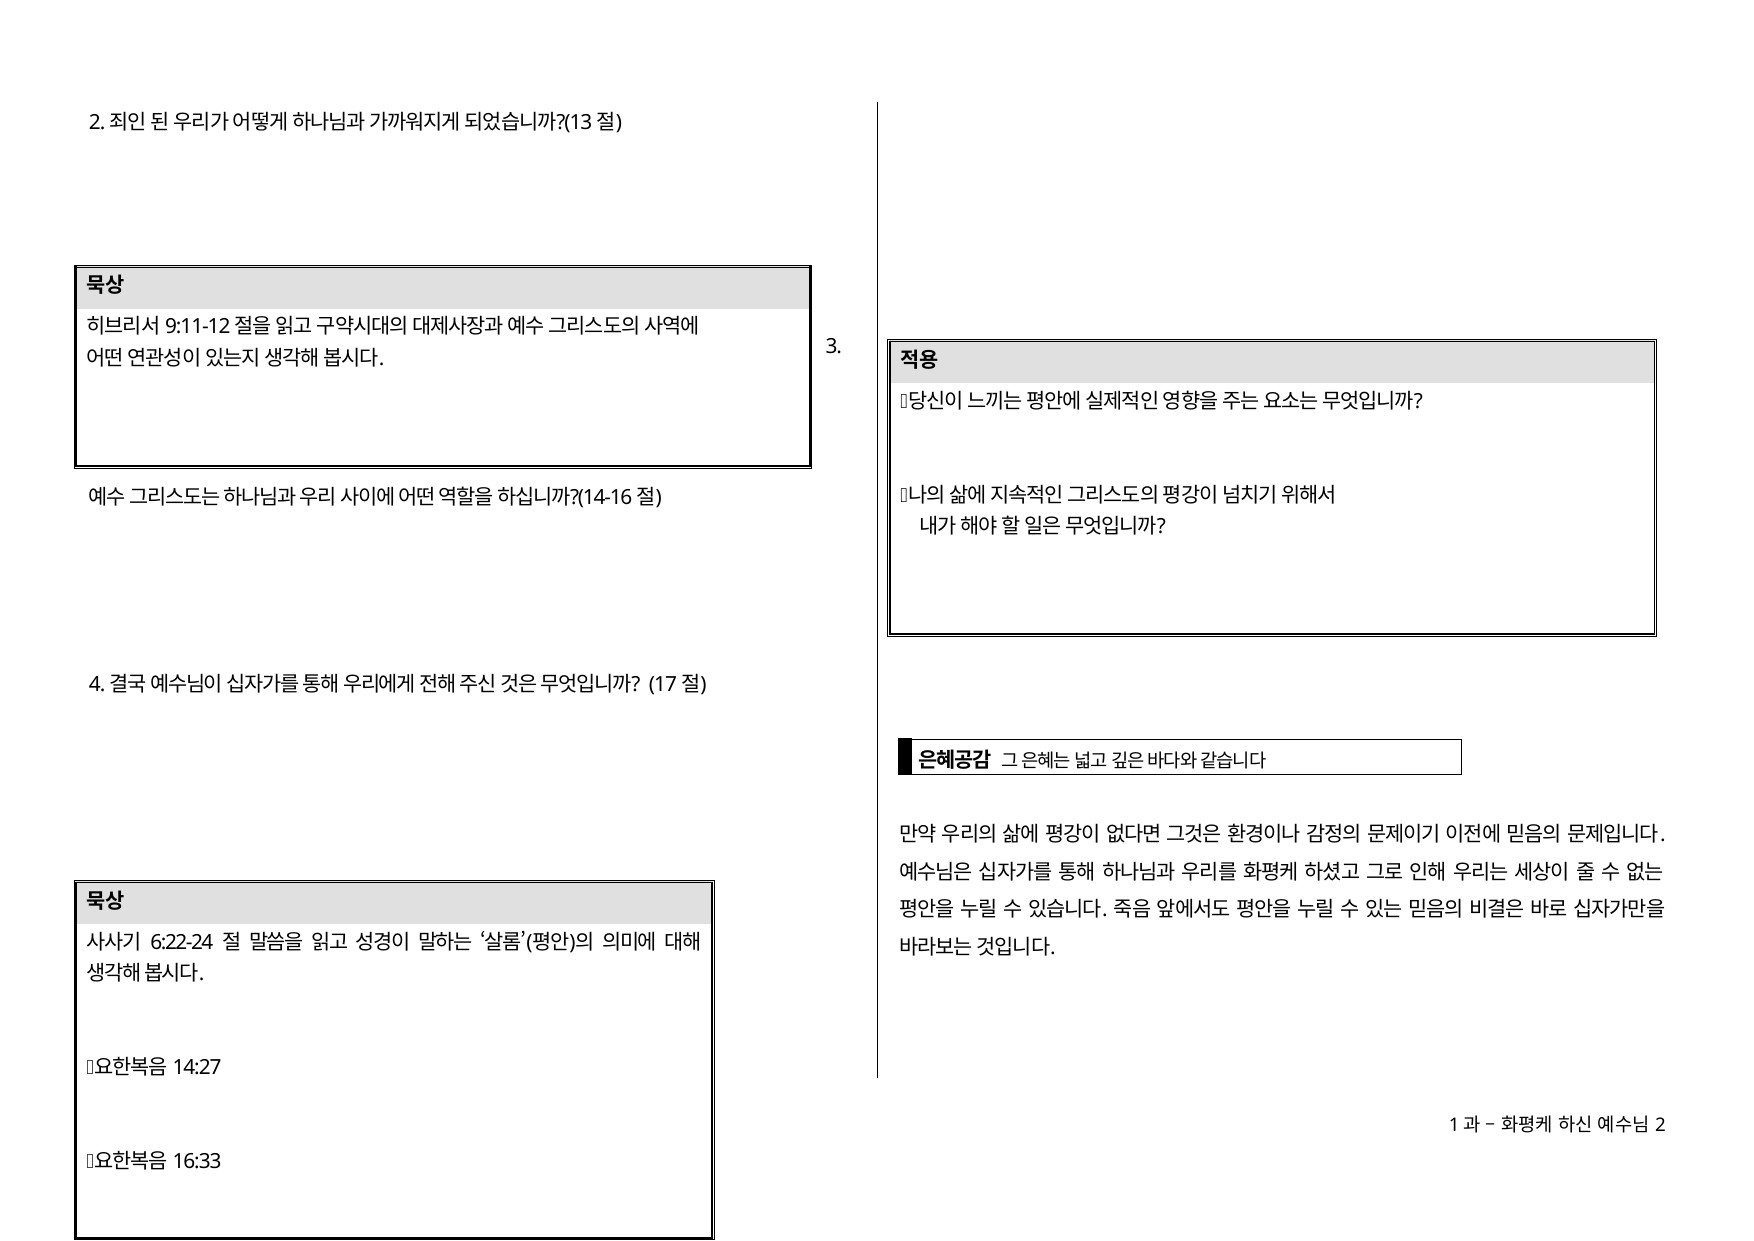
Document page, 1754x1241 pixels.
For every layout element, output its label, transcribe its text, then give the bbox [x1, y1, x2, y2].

table_header 묵상 [77, 883, 711, 924]
table_cell 당신이 느끼는 평안에 실제적인 영향을 주는 요소는 무엇입니까? 나의 삶에 지속적인 그리스도의 평강이 넘치기 위해서 내가 해야 할 일은 무엇입니까? [891, 383, 1654, 633]
text 2. 죄인 된 우리가 어떻게 하나님과 가까워지게 되었습니까?(13절) [89, 102, 855, 139]
table_header 묵상 [77, 268, 809, 309]
text 4. 결국 예수님이 십자가를 통해 우리에게 전해 주신 것은 무엇입니까? (17절) [89, 664, 855, 702]
table_header 적용 [891, 342, 1654, 383]
text 은혜공감 그 은혜는 넓고 깊은 바다와 같습니다 [899, 739, 1665, 777]
text 3. 예수 그리스도는 하나님과 우리 사이에 어떤 역할을 하십니까?(14-16절) [89, 327, 855, 514]
table_cell 사사기 6:22-24 절 말씀을 읽고 성경이 말하는 ‘살롬’(평안)의 의미에 대해 생각해 봅시다. 요한복음 요한복음 [77, 925, 711, 1237]
table_cell 히브리서 9:11-12절을 읽고 구약시대의 대제사장과 예수 그리스도의 사역에 어떤 연관성이 있는지 생각해 봅시다. [77, 309, 809, 465]
text 만약 우리의 삶에 평강이 없다면 그것은 환경이나 감정의 문제이기 이전에 믿음의 문제입니다. 예수님은 십자가를 통해 하나님과 우리를 화평케 하셨고 그로 인해 우리는 세상이 줄 수 없는 평안을 누릴 수 있습니다. 죽음 앞에서도 평안을 누릴 수 있는 믿음의 비결은 바로 십자가만을 바라보는 것입니다. [899, 814, 1665, 964]
